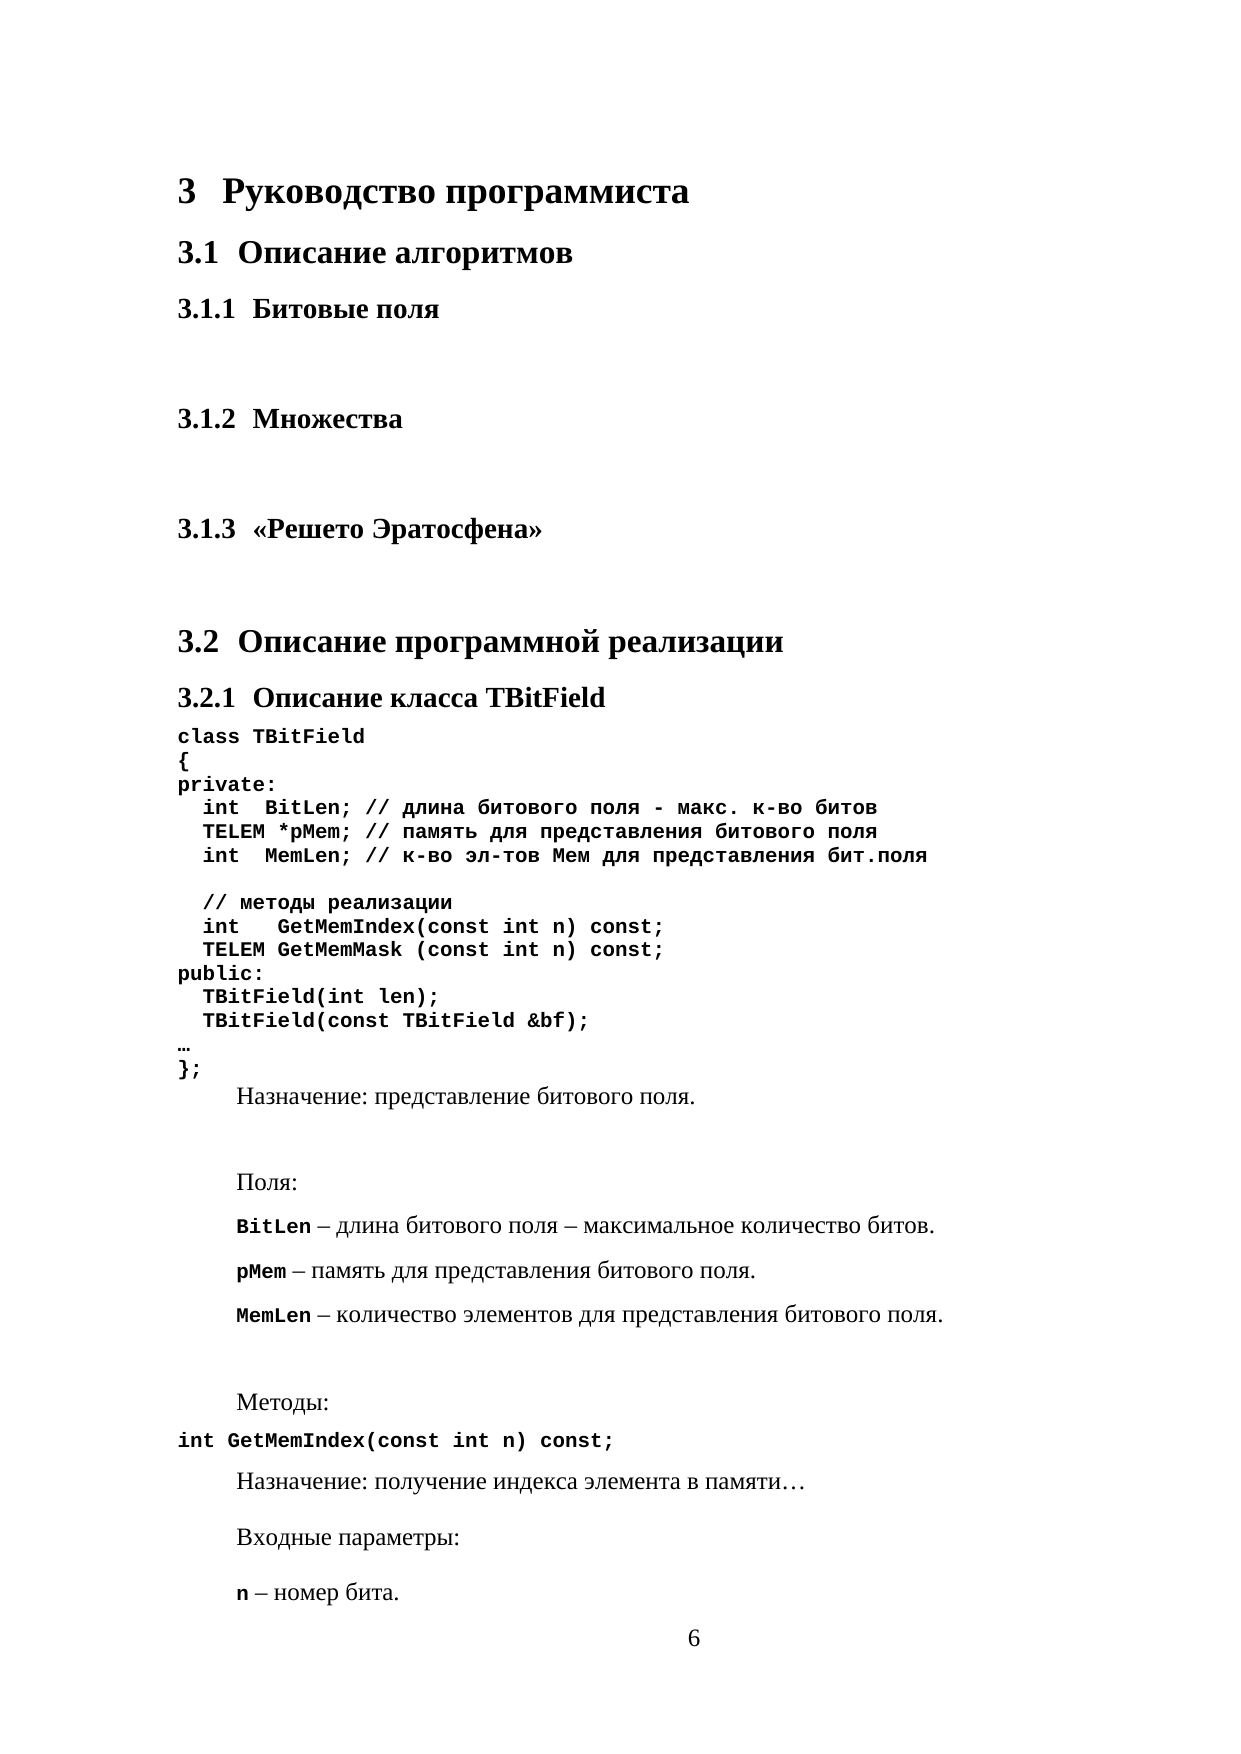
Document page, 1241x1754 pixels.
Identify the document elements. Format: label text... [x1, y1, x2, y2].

text public: [177, 963, 1152, 987]
text private: [177, 774, 1152, 797]
subtitle Множества [177, 401, 1152, 435]
text // методы реализации [177, 892, 1152, 916]
text pMem – память для представления битового поля. [177, 1255, 1152, 1284]
text TELEM GetMemMask (const int n) const; [177, 939, 1152, 963]
text BitLen – длина битового поля – максимальное количество битов. [177, 1211, 1152, 1240]
text Методы: [177, 1387, 1152, 1416]
text Входные параметры: [177, 1522, 1152, 1550]
text … [177, 1034, 1152, 1057]
text class TBitField [177, 726, 1152, 750]
subtitle Описание алгоритмов [177, 232, 1152, 270]
subtitle Битовые поля [177, 291, 1152, 325]
subtitle Руководство программиста [177, 168, 1152, 211]
subtitle Описание класса TBitField [177, 680, 1152, 714]
text Назначение: представление битового поля. [177, 1081, 1152, 1110]
text Назначение: получение индекса элемента в памяти… [177, 1466, 1152, 1495]
text int GetMemIndex(const int n) const; [177, 1430, 1152, 1453]
text n – номер бита. [177, 1577, 1152, 1607]
text int GetMemIndex(const int n) const; [177, 916, 1152, 939]
text int BitLen; // длина битового поля - макс. к-во битов [177, 797, 1152, 821]
text MemLen – количество элементов для представления битового поля. [177, 1299, 1152, 1329]
text int MemLen; // к-во эл-тов Мем для представления бит.поля [177, 845, 1152, 868]
text TBitField(const TBitField &bf); [177, 1010, 1152, 1034]
text Поля: [177, 1167, 1152, 1196]
subtitle Описание программной реализации [177, 621, 1152, 659]
text { [177, 750, 1152, 774]
text TBitField(int len); [177, 987, 1152, 1010]
text }; [177, 1057, 1152, 1081]
subtitle «Решето Эратосфена» [177, 511, 1152, 545]
text TELEM *pMem; // память для представления битового поля [177, 821, 1152, 845]
